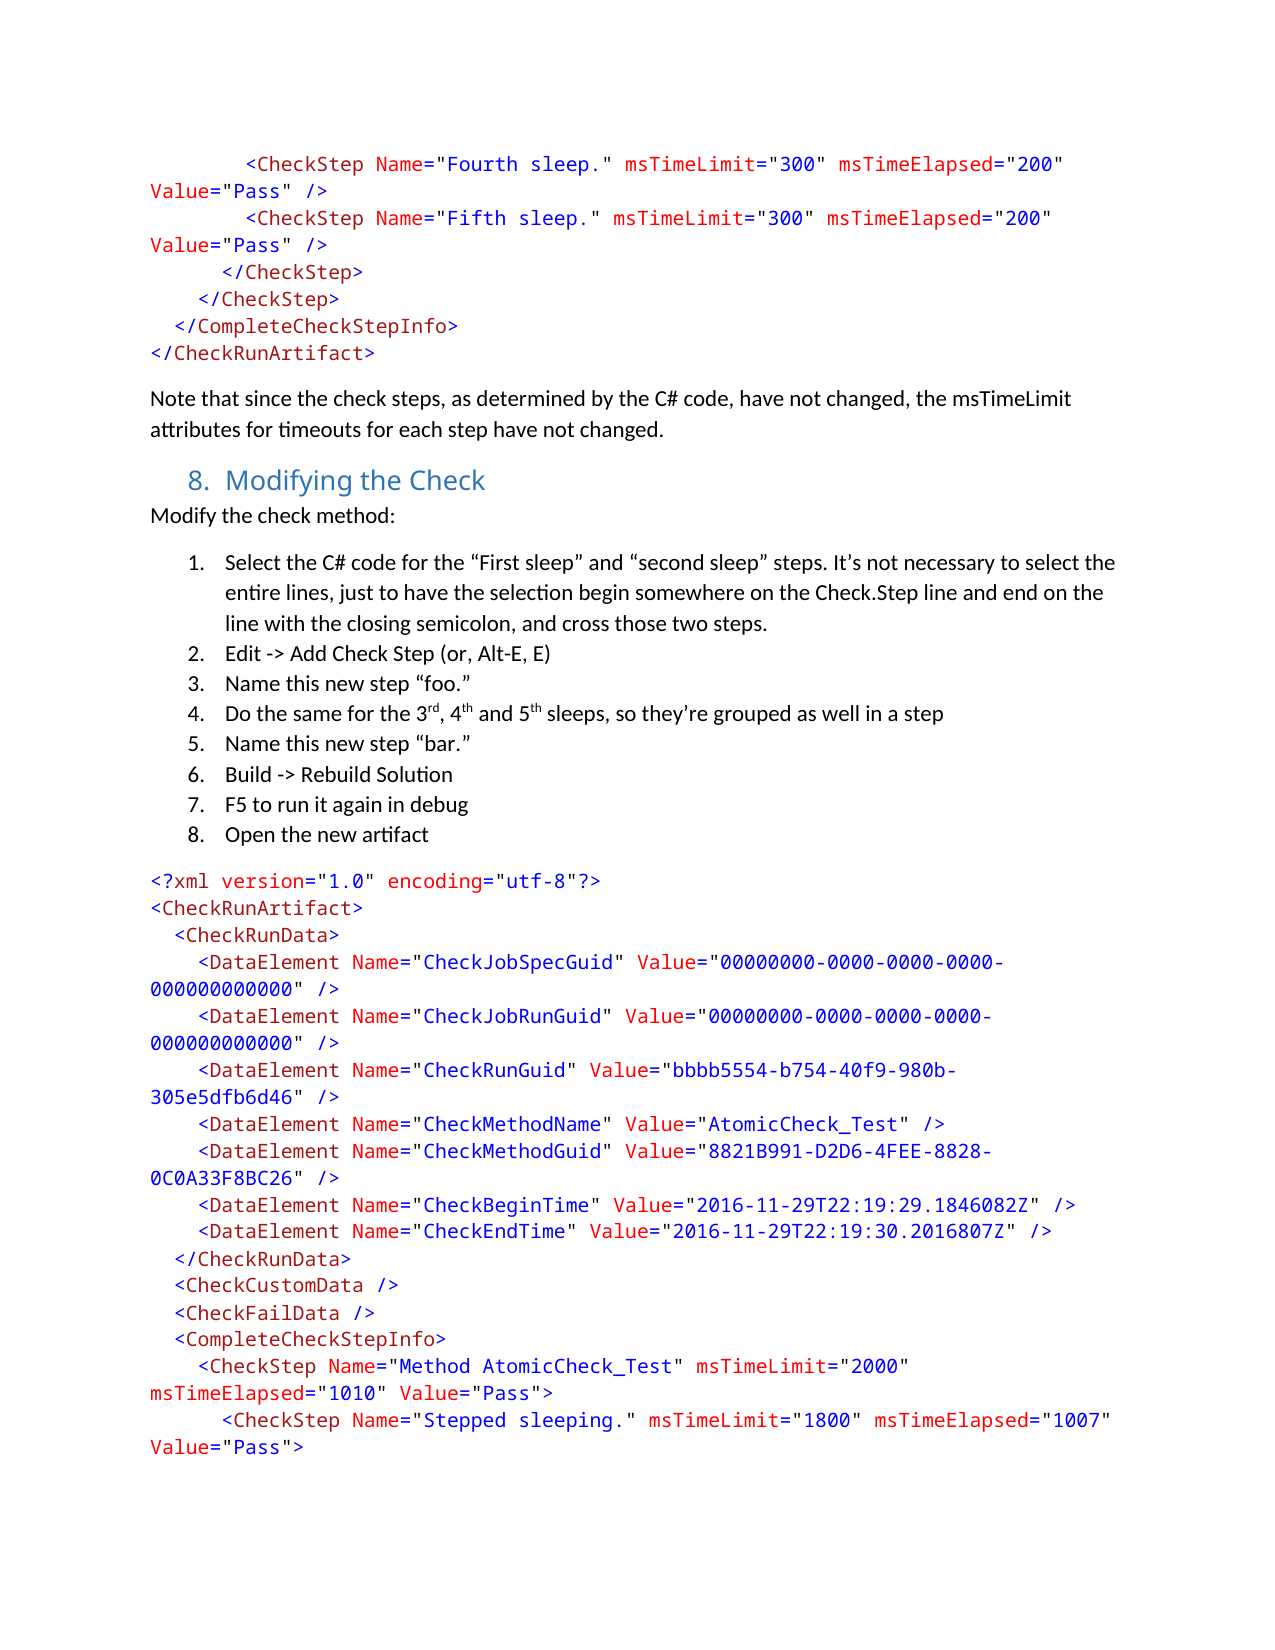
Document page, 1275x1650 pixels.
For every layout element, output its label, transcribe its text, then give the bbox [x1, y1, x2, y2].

text <DataElement Name="CheckJobRunGuid" Value="00000000-0000-0000-0000-000000000000" /> [150, 1002, 1125, 1056]
text <DataElement Name="CheckMethodName" Value="AtomicCheck_Test" /> [150, 1110, 1125, 1137]
list Select the C# code for the “First sleep” and “second sleep” steps. It’s not necessary to select the entire lines, just to have the selection begin somewhere on the Check.Step line and end on the line with the closing semicolon, and cross those two steps. [187, 548, 1125, 637]
text <?xml version="1.0" encoding="utf-8"?> [150, 867, 1125, 894]
list Edit -> Add Check Step (or, Alt-E, E) [187, 639, 1125, 667]
text <CompleteCheckStepInfo> [150, 1326, 1125, 1353]
text <CheckStep Name="Method AtomicCheck_Test" msTimeLimit="2000" msTimeElapsed="1010" Value="Pass"> [150, 1353, 1125, 1407]
text <DataElement Name="CheckBeginTime" Value="2016-11-29T22:19:29.1846082Z" /> [150, 1191, 1125, 1218]
text </CheckRunData> [150, 1245, 1125, 1272]
text <CheckRunData> [150, 921, 1125, 948]
text </CheckStep> [150, 285, 1125, 312]
text <CheckFailData /> [150, 1299, 1125, 1326]
subtitle Modifying the Check [187, 462, 1125, 498]
list Open the new artifact [187, 820, 1125, 848]
text <DataElement Name="CheckRunGuid" Value="bbbb5554-b754-40f9-980b-305e5dfb6d46" /> [150, 1056, 1125, 1110]
text <CheckStep Name="Stepped sleeping." msTimeLimit="1800" msTimeElapsed="1007" Value="Pass"> [150, 1407, 1125, 1461]
text <CheckStep Name="Fourth sleep." msTimeLimit="300" msTimeElapsed="200" Value="Pass" /> [150, 150, 1125, 204]
list Name this new step “bar.” [187, 729, 1125, 758]
text Note that since the check steps, as determined by the C# code, have not changed, the msTimeLimit attributes for timeouts for each step have not changed. [150, 384, 1125, 443]
text <CheckCustomData /> [150, 1272, 1125, 1299]
list Name this new step “foo.” [187, 669, 1125, 697]
text <CheckStep Name="Fifth sleep." msTimeLimit="300" msTimeElapsed="200" Value="Pass" /> [150, 204, 1125, 258]
text </CheckStep> [150, 258, 1125, 285]
text </CompleteCheckStepInfo> [150, 312, 1125, 339]
text <DataElement Name="CheckMethodGuid" Value="8821B991-D2D6-4FEE-8828-0C0A33F8BC26" /> [150, 1137, 1125, 1191]
text <DataElement Name="CheckEndTime" Value="2016-11-29T22:19:30.2016807Z" /> [150, 1218, 1125, 1245]
text <CheckRunArtifact> [150, 894, 1125, 921]
text </CheckRunArtifact> [150, 339, 1125, 366]
list F5 to run it again in debug [187, 790, 1125, 818]
text <DataElement Name="CheckJobSpecGuid" Value="00000000-0000-0000-0000-000000000000" /> [150, 948, 1125, 1002]
list Do the same for the 3rd, 4th and 5th sleeps, so they’re grouped as well in a step [187, 699, 1125, 727]
text Modify the check method: [150, 501, 1125, 529]
list Build -> Rebuild Solution [187, 760, 1125, 788]
